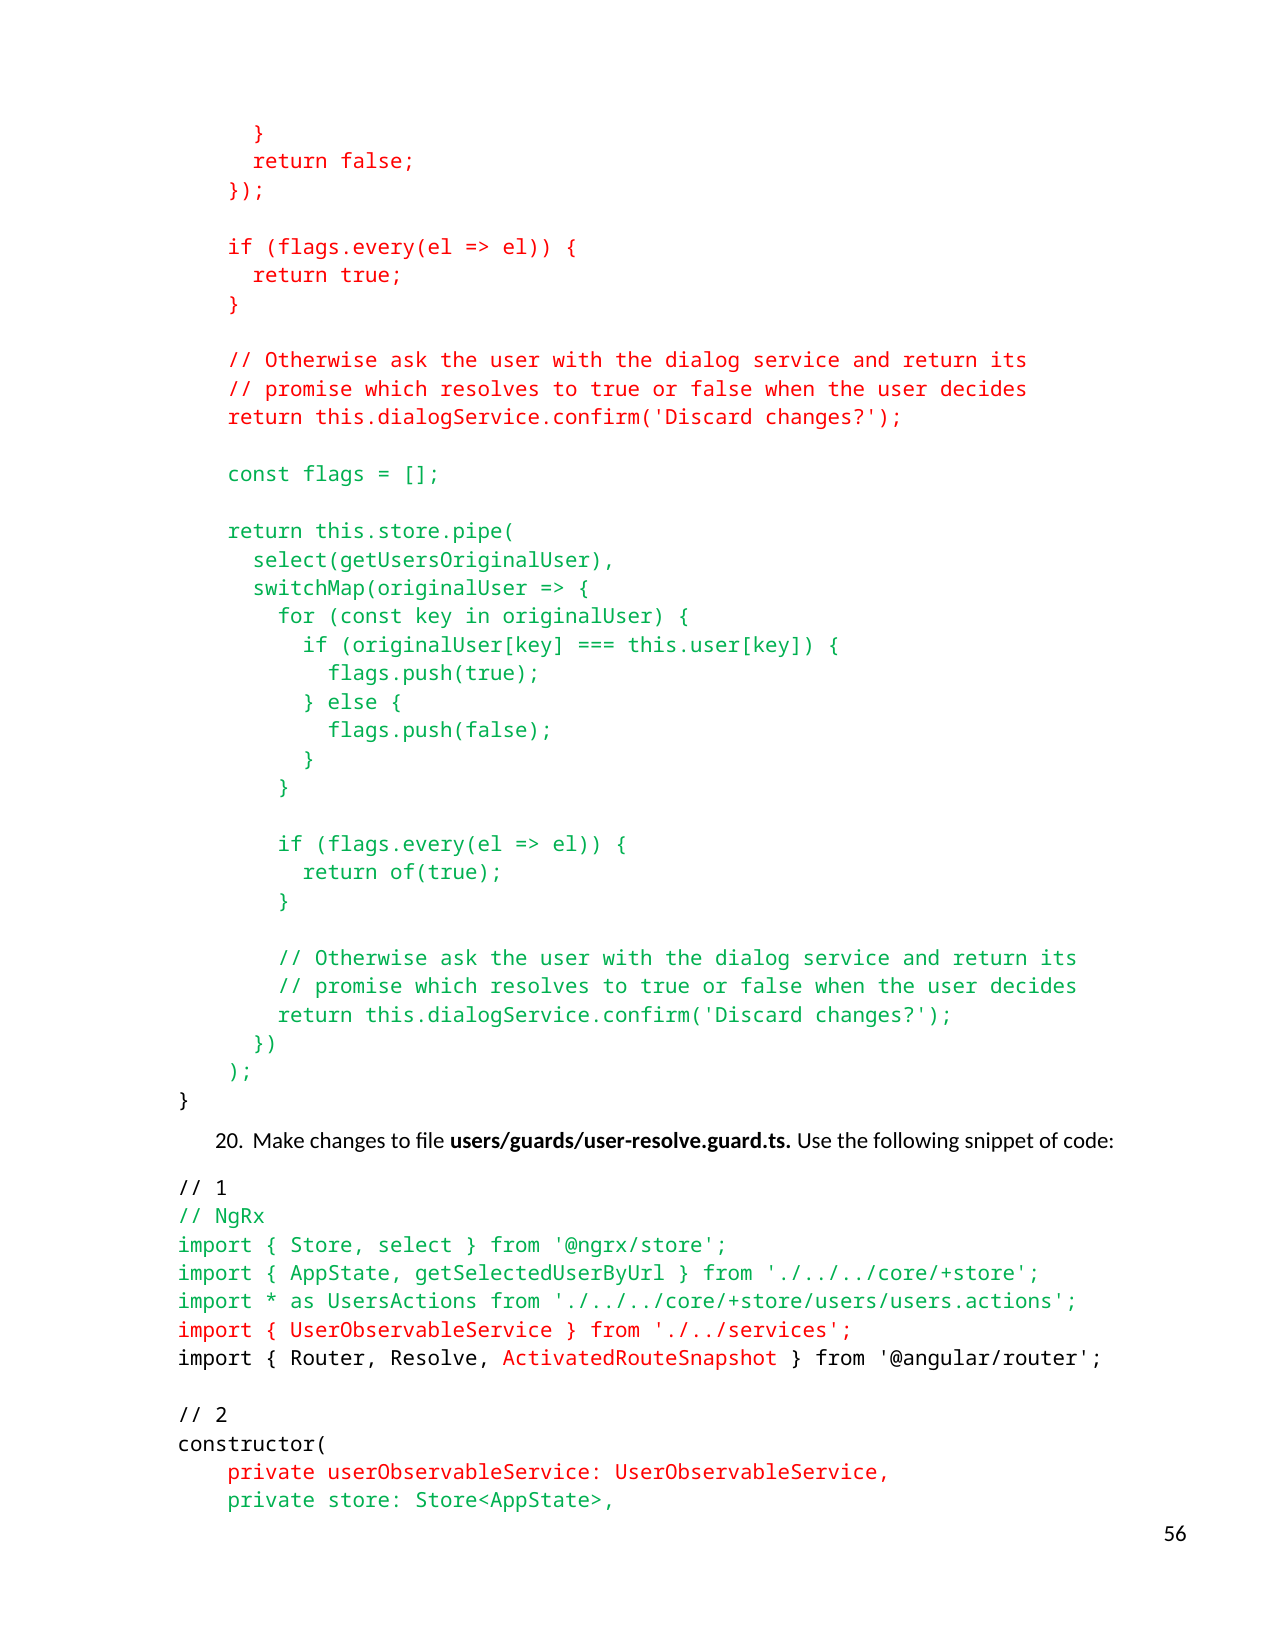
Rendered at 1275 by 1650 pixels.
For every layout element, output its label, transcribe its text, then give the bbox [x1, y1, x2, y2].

text }) [177, 1028, 1186, 1057]
text } [177, 886, 1186, 914]
text if (flags.every(el => el)) { [177, 232, 1186, 260]
list Make changes to file users/guards/user-resolve.guard.ts. Use the following snippet of code: [215, 1126, 1186, 1154]
text // NgRx [177, 1201, 1186, 1230]
text constructor( [177, 1429, 1186, 1457]
text return true; [177, 260, 1186, 289]
text ); [177, 1057, 1186, 1085]
text // Otherwise ask the user with the dialog service and return its [177, 346, 1186, 374]
text return of(true); [177, 857, 1186, 886]
text // 1 [177, 1173, 1186, 1201]
text } [177, 118, 1186, 147]
text private userObservableService: UserObservableService, [177, 1457, 1186, 1486]
text import { Router, Resolve, ActivatedRouteSnapshot } from '@angular/router'; [177, 1343, 1186, 1372]
text import { Store, select } from '@ngrx/store'; [177, 1230, 1186, 1258]
text // Otherwise ask the user with the dialog service and return its [177, 943, 1186, 971]
text select(getUsersOriginalUser), [177, 545, 1186, 573]
text return false; [177, 147, 1186, 175]
text } [177, 744, 1186, 772]
text for (const key in originalUser) { [177, 602, 1186, 630]
text flags.push(false); [177, 715, 1186, 744]
text if (originalUser[key] === this.user[key]) { [177, 630, 1186, 658]
text private store: Store<AppState>, [177, 1486, 1186, 1514]
text } [177, 772, 1186, 801]
text import { UserObservableService } from './../services'; [177, 1315, 1186, 1343]
text return this.dialogService.confirm('Discard changes?'); [177, 402, 1186, 431]
text return this.store.pipe( [177, 516, 1186, 545]
text flags.push(true); [177, 658, 1186, 687]
text const flags = []; [177, 459, 1186, 488]
text import { AppState, getSelectedUserByUrl } from './../../core/+store'; [177, 1258, 1186, 1287]
text // promise which resolves to true or false when the user decides [177, 374, 1186, 402]
text if (flags.every(el => el)) { [177, 829, 1186, 857]
text // promise which resolves to true or false when the user decides [177, 971, 1186, 1000]
text }); [177, 175, 1186, 203]
text } else { [177, 687, 1186, 715]
text import * as UsersActions from './../../core/+store/users/users.actions'; [177, 1287, 1186, 1315]
text } [177, 1085, 1186, 1113]
text switchMap(originalUser => { [177, 573, 1186, 602]
text // 2 [177, 1400, 1186, 1429]
text return this.dialogService.confirm('Discard changes?'); [177, 1000, 1186, 1028]
text } [177, 289, 1186, 317]
